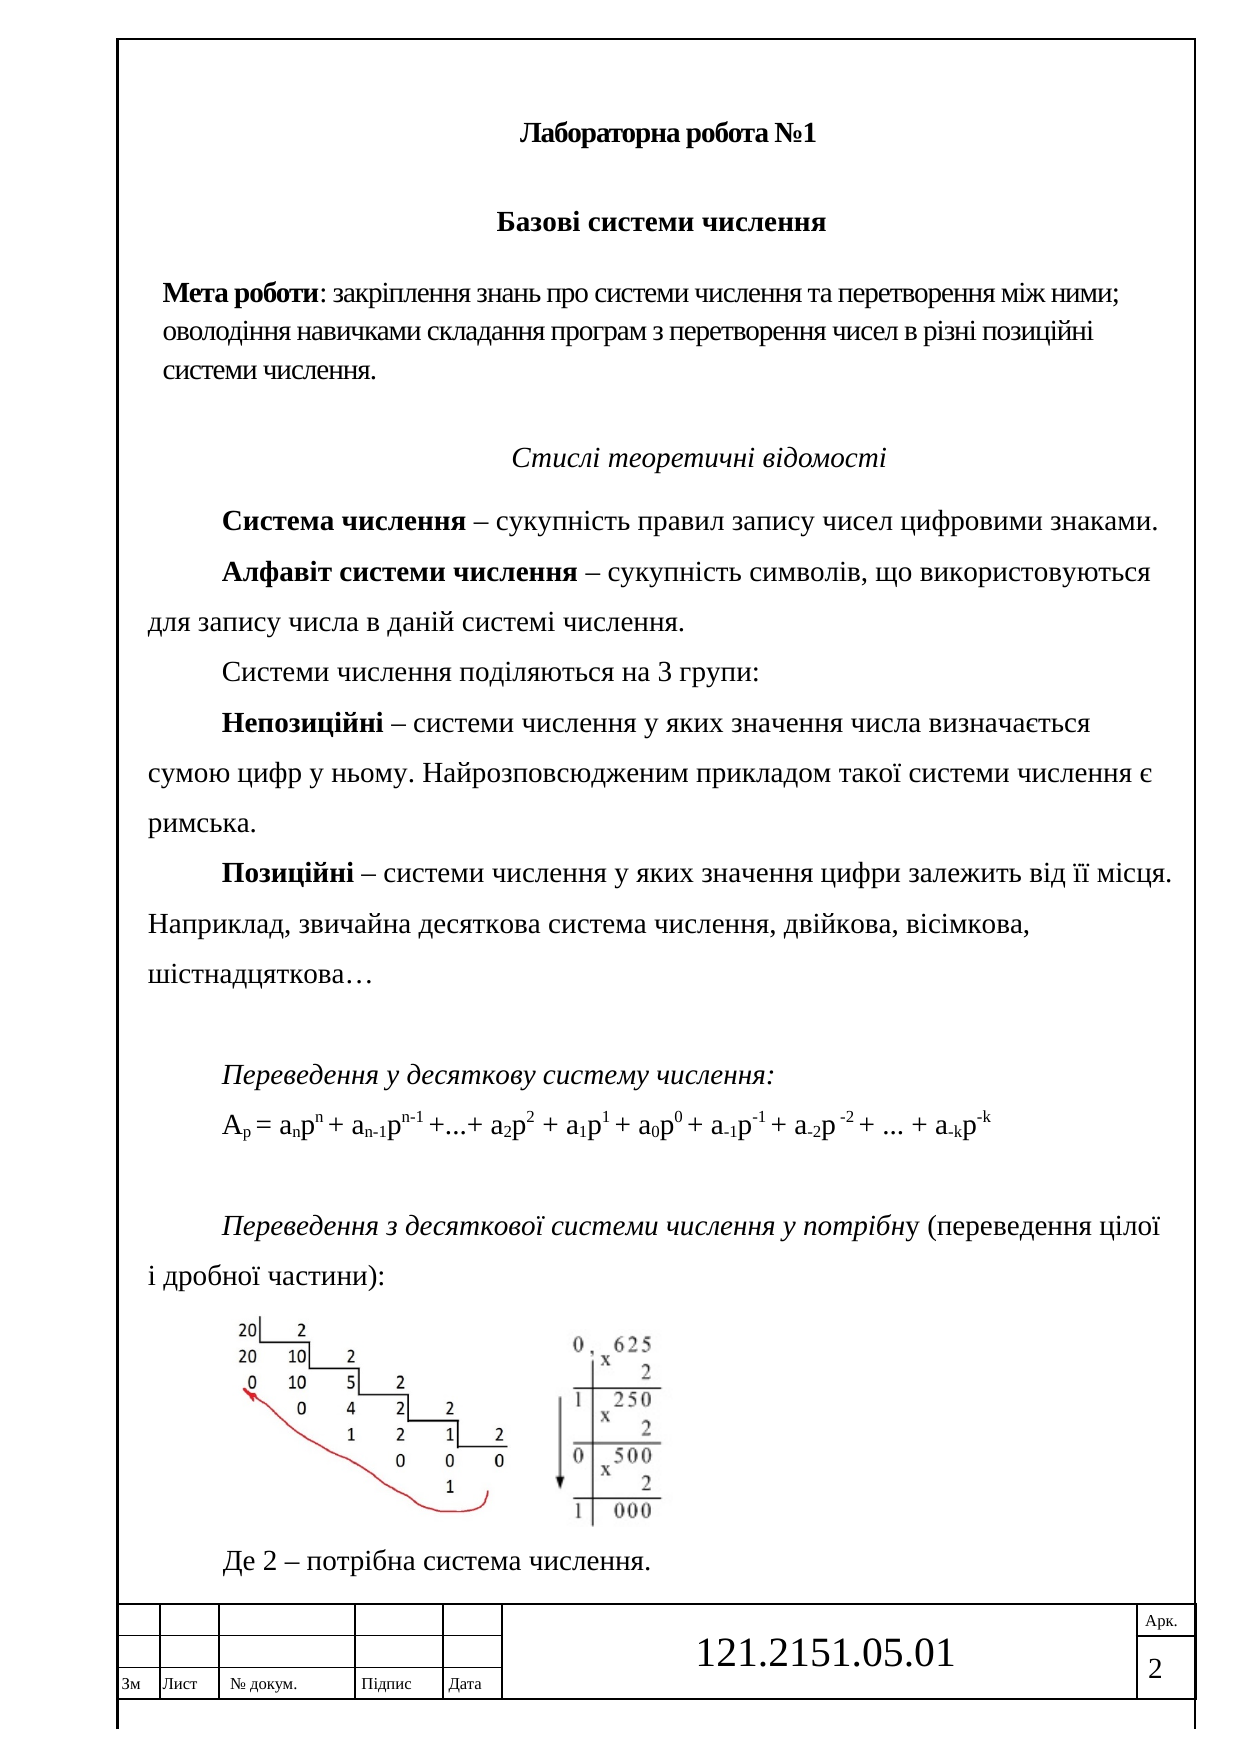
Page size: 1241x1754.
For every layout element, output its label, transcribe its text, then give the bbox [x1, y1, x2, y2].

text Базові системи числення [148, 204, 1175, 237]
text Переведення у десяткову систему числення: [148, 1057, 1175, 1090]
text Система числення – сукупність правил запису чисел цифровими знаками. [148, 503, 1175, 537]
picture [221, 1308, 538, 1527]
text Непозиційні – системи числення у яких значення числа визначається сумою цифр у ньому. Найрозповсюдженим прикладом такої системи числення є римська. [148, 705, 1175, 839]
text Стислі теоретичні відомості [148, 441, 1175, 474]
text Ap = anpn + an-1pn-1 +...+ a2p2 + a1p1 + a0p0 + a-1p-1 + a-2p -2 + ... + a-kp-k [148, 1107, 1175, 1141]
text Мета роботи: закріплення знань про системи числення та перетворення між ними; оволодіння навичками складання програм з перетворення чисел в різні позиційні системи числення. [162, 275, 1175, 386]
text Позиційні – системи числення у яких значення цифри залежить від її місця. Наприклад, звичайна десяткова система числення, двійкова, вісімкова, шістнадцяткова… [148, 856, 1175, 990]
text Системи числення поділяються на 3 групи: [148, 654, 1175, 688]
text Переведення з десяткової системи числення у потрібну (переведення цілої і дробної частини): [148, 1208, 1175, 1292]
text Де 2 – потрібна система числення. [148, 1543, 1175, 1577]
picture [544, 1329, 685, 1527]
text Алфавіт системи числення – сукупність символів, що використовуються для запису числа в даній системі числення. [148, 554, 1175, 638]
text Лабораторна робота №1 [162, 115, 1175, 149]
